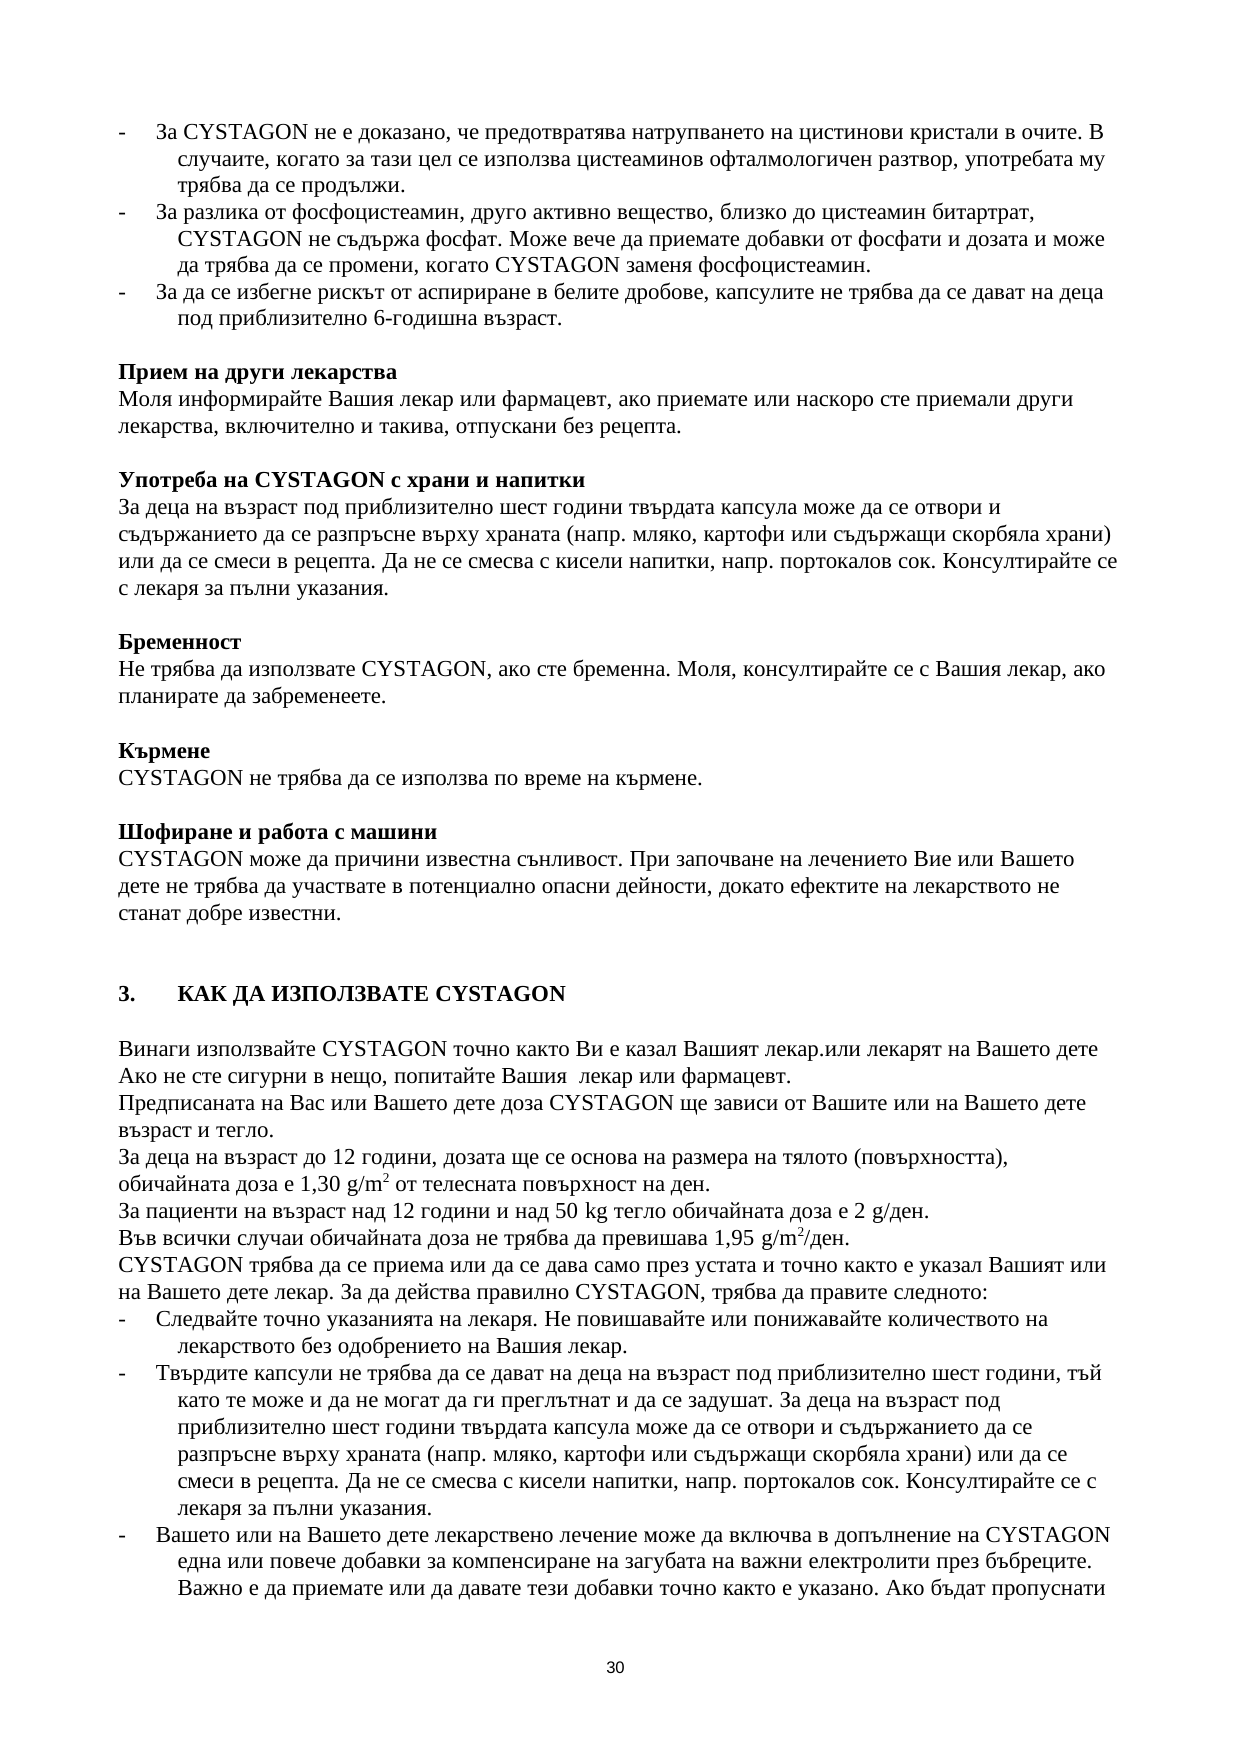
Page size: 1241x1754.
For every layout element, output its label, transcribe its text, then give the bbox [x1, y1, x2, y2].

text Моля информирайте Вашия лекар или фармацевт, ако приемате или наскоро сте приемали други лекарства, включително и такива, отпускани без рецепта. [118, 385, 1122, 439]
list За разлика от фосфоцистеамин, друго активно вещество, близко до цистеамин битартрат, CYSTAGON не съдържа фосфат. Може вече да приемате добавки от фосфати и дозата и може да трябва да се промени, когато CYSTAGON заменя фосфоцистеамин. [118, 198, 1122, 277]
list За CYSTAGON не е доказано, че предотвратява натрупването на цистинови кристали в очите. В случаите, когато за тази цел се използва цистеаминов офталмологичен разтвор, употребата му трябва да се продължи. [118, 118, 1122, 198]
text Не трябва да използвате CYSTAGON, ако сте бременна. Моля, консултирайте се с Вашия лекар, ако планирате да забременеете. [118, 655, 1122, 709]
text За деца на възраст под приблизително шест години твърдата капсула може да се отвори и съдържанието да се разпръсне върху храната (напр. мляко, картофи или съдържащи скорбяла храни) или да се смеси в рецепта. Да не се смесва с кисели напитки, напр. портокалов сок. Консултирайте се с лекаря за пълни указания. [118, 493, 1122, 601]
list Шофиране и работа с машини [118, 818, 1122, 845]
text Употреба на CYSTAGON с храни и напитки [118, 466, 1122, 493]
text Кърмене [118, 736, 1122, 763]
text За пациенти на възраст над 12 години и над 50 kg тегло обичайната доза е 2 g/ден. [118, 1197, 1122, 1224]
text Винаги използвайте CYSTAGON точно както Ви е казал Вашият лекар.или лекарят на Вашето дете Ако не сте сигурни в нещо, попитайте Вашия лекар или фармацевт. [118, 1034, 1122, 1088]
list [118, 1521, 1122, 1600]
text Във всички случаи обичайната доза не трябва да превишава 1,95 g/m2/ден. [118, 1224, 1122, 1251]
text CYSTAGON може да причини известна сънливост. При започване на лечението Вие или Вашето дете не трябва да участвате в потенциално опасни дейности, докато ефектите на лекарството не станат добре известни. [118, 845, 1122, 926]
list За да се избегне рискът от аспириране в белите дробове, капсулите не трябва да се дават на деца под приблизително 6-годишна възраст. [118, 277, 1122, 331]
list КАК ДА ИЗПОЛЗВАТЕ CYSTAGON [118, 980, 1122, 1007]
text CYSTAGON не трябва да се използва по време на кърмене. [118, 763, 1122, 791]
text Бременност [118, 628, 1122, 655]
list Следвайте точно указанията на лекаря. Не повишавайте или понижавайте количеството на лекарството без одобрението на Вашия лекар. [118, 1305, 1122, 1358]
list Твърдите капсули не трябва да се дават на деца на възраст под приблизително шест години, тъй като те може и да не могат да ги преглътнат и да се задушат. За деца на възраст под приблизително шест години твърдата капсула може да се отвори и съдържанието да се разпръсне върху храната (напр. мляко, картофи или съдържащи скорбяла храни) или да се смеси в рецепта. Да не се смесва с кисели напитки, напр. портокалов сок. Консултирайте се с лекаря за пълни указания. [118, 1358, 1122, 1521]
text За деца на възраст до 12 години, дозата ще се основа на размера на тялото (повърхността), обичайната доза е 1,30 g/m2 от телесната повърхност на ден. [118, 1143, 1122, 1197]
text Предписаната на Вас или Вашето дете доза CYSTAGON ще зависи от Вашите или на Вашето дете възраст и тегло. [118, 1088, 1122, 1143]
text Прием на други лекарства [118, 358, 1122, 385]
text CYSTAGON трябва да се приема или да се дава само през устата и точно както е указал Вашият или на Вашето дете лекар. За да действа правилно CYSTAGON, трябва да правите следното: [118, 1251, 1122, 1305]
